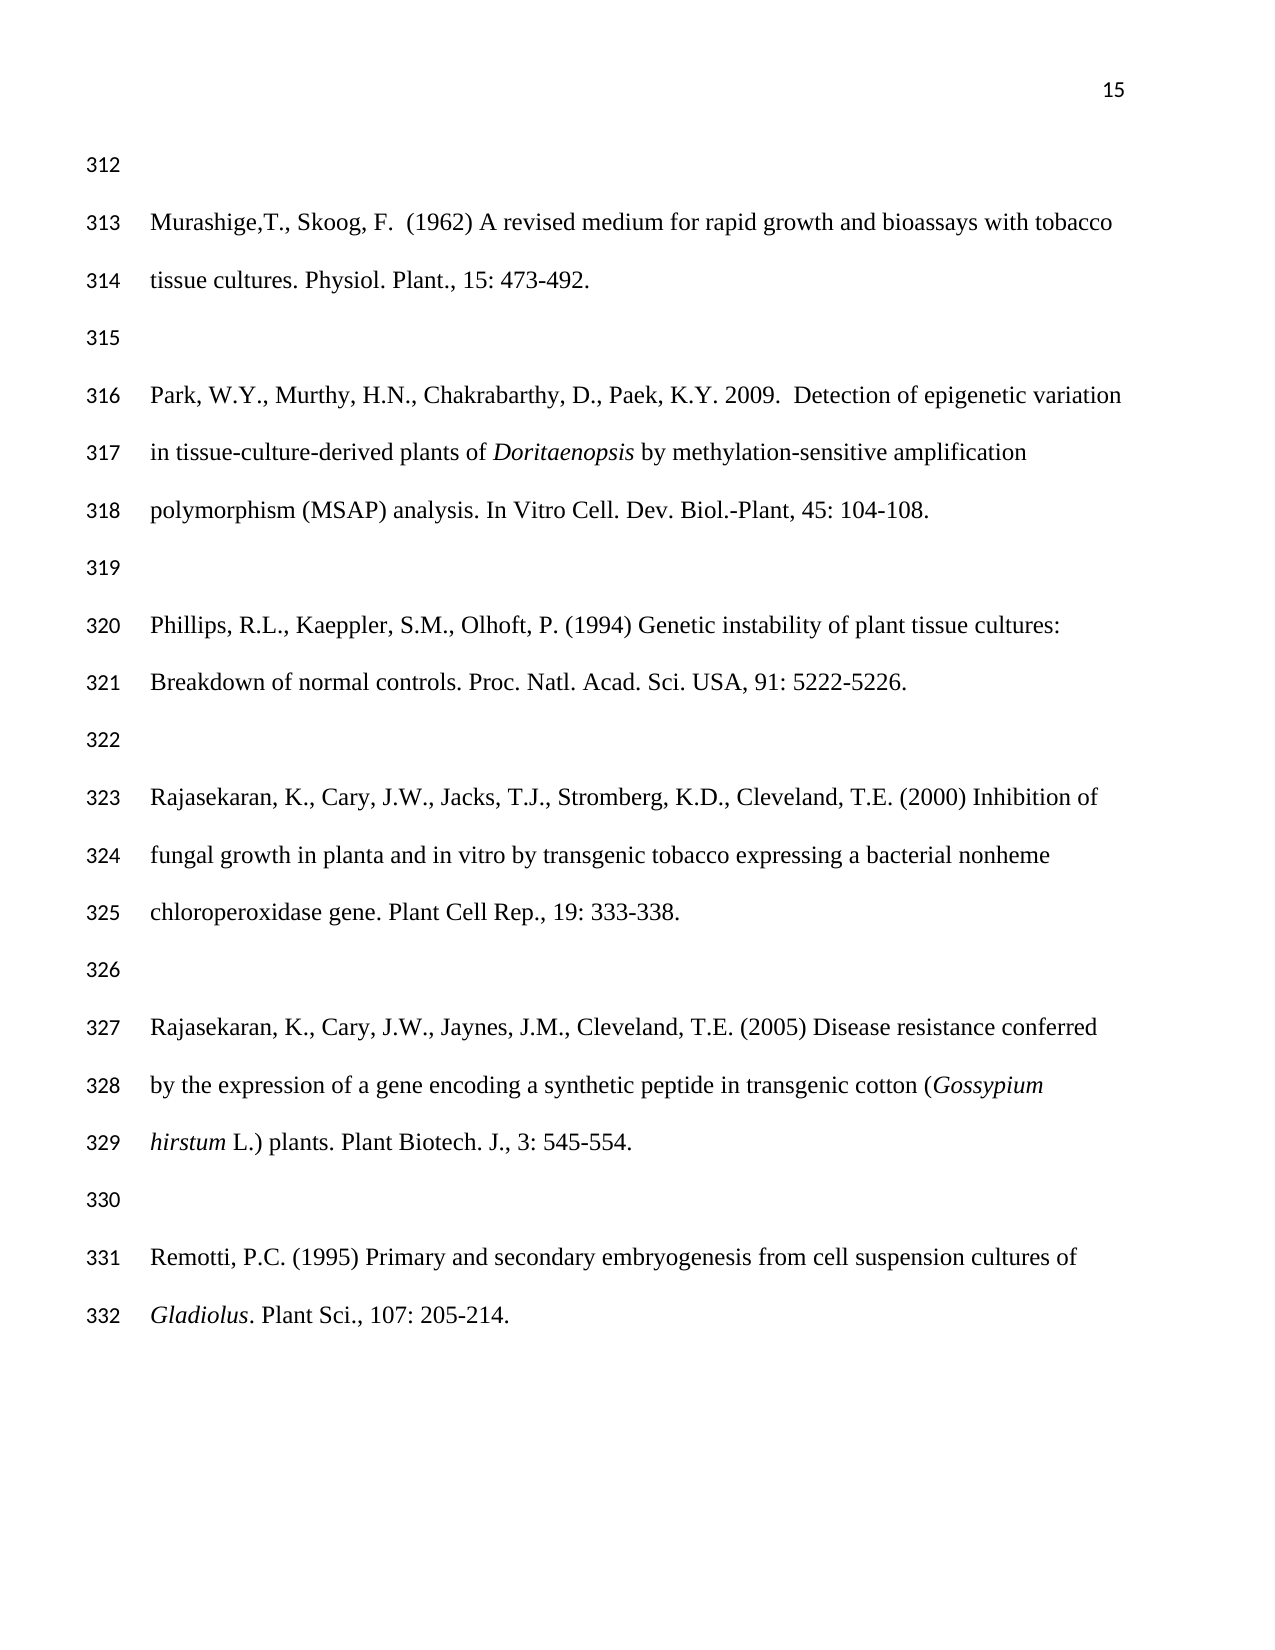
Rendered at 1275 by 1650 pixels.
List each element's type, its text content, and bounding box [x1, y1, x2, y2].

text Phillips, R.L., Kaeppler, S.M., Olhoft, P. (1994) Genetic instability of plant tissue cultures: Breakdown of normal controls. Proc. Natl. Acad. Sci. USA, 91: 5222-5226. [150, 610, 1125, 696]
text Rajasekaran, K., Cary, J.W., Jaynes, J.M., Cleveland, T.E. (2005) Disease resistance conferred by the expression of a gene encoding a synthetic peptide in transgenic cotton (Gossypium hirstum L.) plants. Plant Biotech. J., 3: 545-554. [150, 1012, 1125, 1156]
text Park, W.Y., Murthy, H.N., Chakrabarthy, D., Paek, K.Y. 2009. Detection of epigenetic variation in tissue-culture-derived plants of Doritaenopsis by methylation-sensitive amplification polymorphism (MSAP) analysis. In Vitro Cell. Dev. Biol.-Plant, 45: 104-108. [150, 380, 1125, 524]
text Murashige,T., Skoog, F. (1962) A revised medium for rapid growth and bioassays with tobacco tissue cultures. Physiol. Plant., 15: 473-492. [150, 207, 1125, 294]
text Remotti, P.C. (1995) Primary and secondary embryogenesis from cell suspension cultures of Gladiolus. Plant Sci., 107: 205-214. [150, 1242, 1125, 1329]
text Rajasekaran, K., Cary, J.W., Jacks, T.J., Stromberg, K.D., Cleveland, T.E. (2000) Inhibition of fungal growth in planta and in vitro by transgenic tobacco expressing a bacterial nonheme chloroperoxidase gene. Plant Cell Rep., 19: 333-338. [150, 782, 1125, 926]
